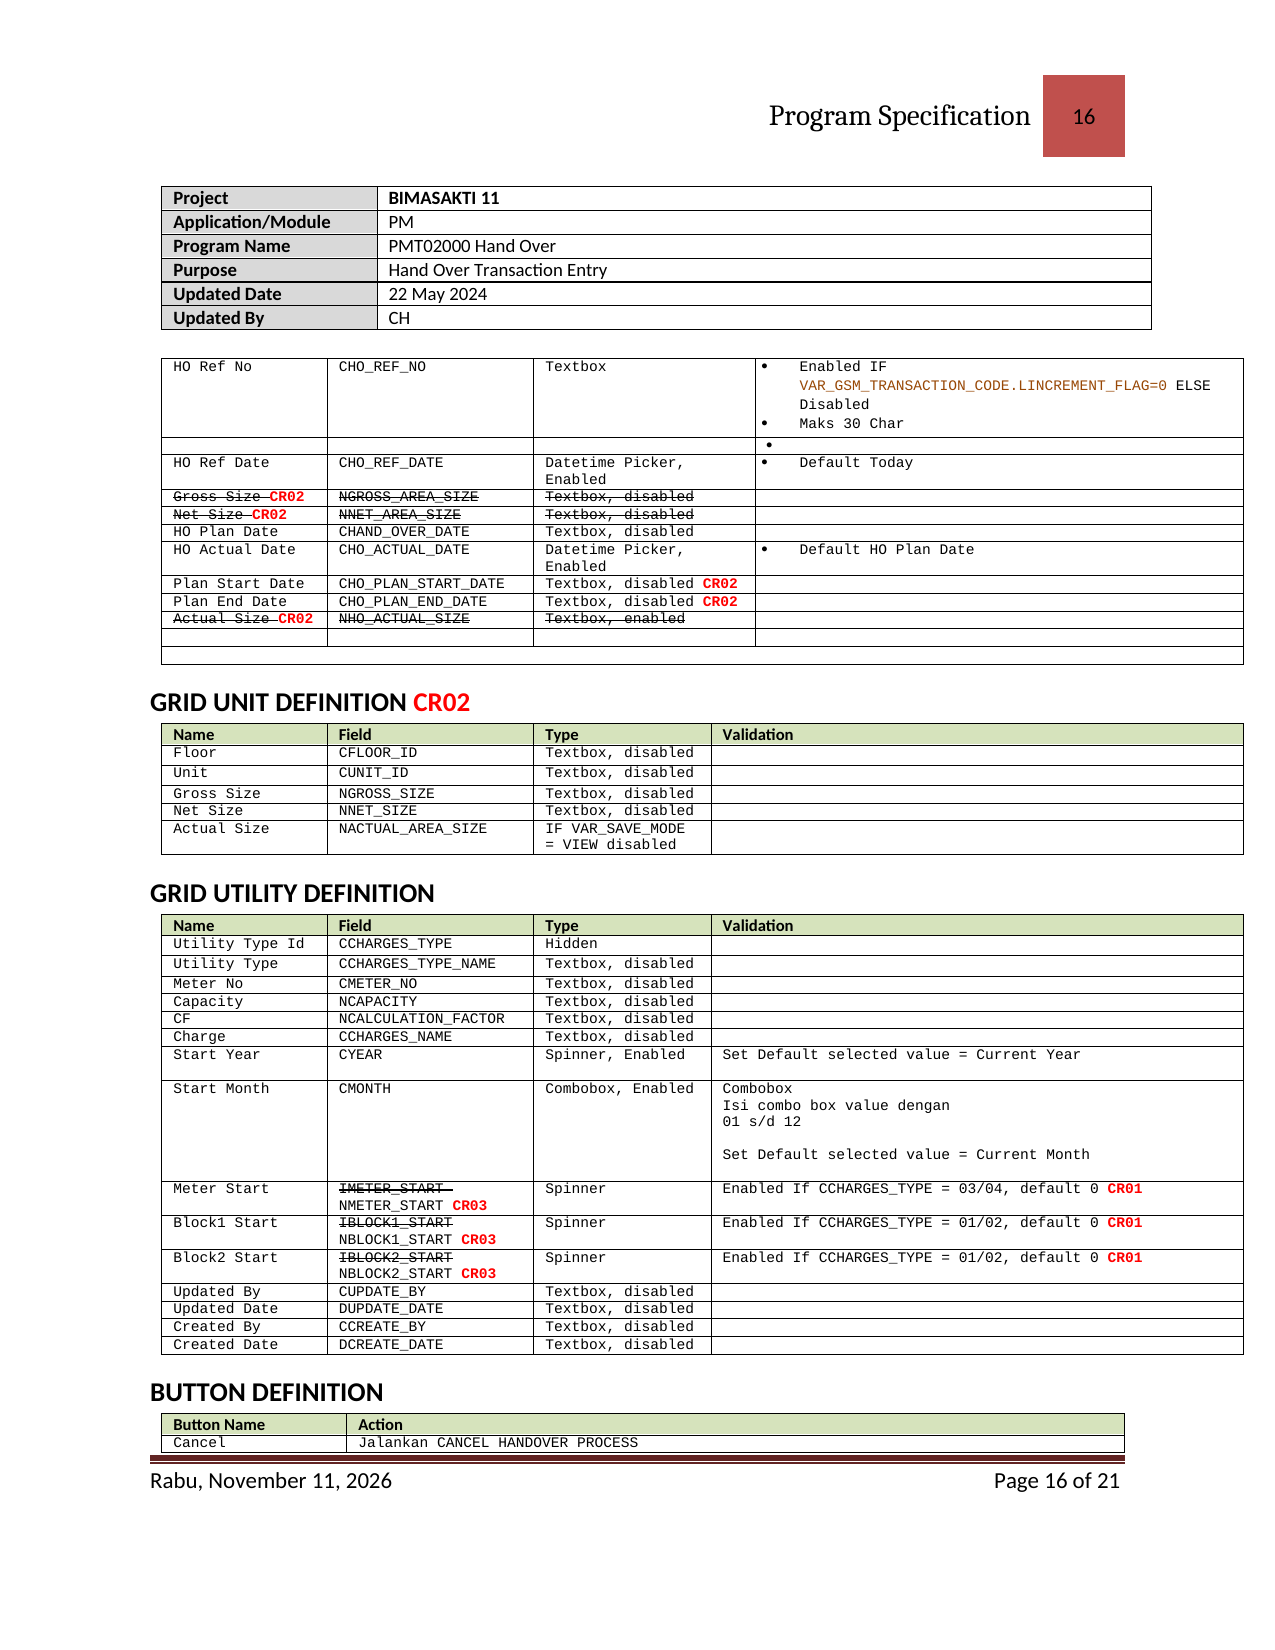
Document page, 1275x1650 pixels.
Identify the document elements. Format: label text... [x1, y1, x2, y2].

table_cell CMONTH [328, 1081, 533, 1181]
table_cell [712, 994, 1243, 1011]
table_cell NGROSS_AREA_SIZE [328, 490, 533, 506]
table_cell Created By [162, 1319, 327, 1336]
table_cell Net Size CR02 [162, 507, 327, 524]
table_cell Textbox, disabled [534, 1012, 711, 1028]
table_cell [534, 629, 755, 646]
table_cell Textbox, enabled [534, 612, 755, 628]
table_cell [712, 1302, 1243, 1318]
table_cell Floor [162, 746, 327, 765]
table_cell [712, 1029, 1243, 1046]
table_cell Textbox, disabled [534, 1284, 711, 1301]
table_header Field [328, 724, 533, 744]
table_cell [756, 490, 1243, 506]
table_cell Spinner [534, 1182, 711, 1215]
table_cell Actual Size CR02 [162, 612, 327, 628]
table_cell CCREATE_BY [328, 1319, 533, 1336]
table_cell [162, 438, 327, 454]
table_cell CHO_REF_DATE [328, 455, 533, 488]
table_cell CUPDATE_BY [328, 1284, 533, 1301]
table_cell [756, 438, 1243, 454]
subtitle GRID UNIT DEFINITION CR02 [150, 685, 1125, 718]
table_cell Textbox, disabled [534, 804, 711, 820]
table_cell [712, 1012, 1243, 1028]
table_cell [534, 438, 755, 454]
table_cell [162, 647, 1243, 663]
table_cell NHO_ACTUAL_SIZE [328, 612, 533, 628]
table_cell Datetime Picker, Enabled [534, 542, 755, 575]
table_cell Default Today [756, 455, 1243, 488]
table_cell Spinner, Enabled [534, 1047, 711, 1080]
table_cell Start Year [162, 1047, 327, 1080]
table_cell CUNIT_ID [328, 766, 533, 785]
table_header Field [328, 915, 533, 935]
table_cell Updated Date [162, 1302, 327, 1318]
table_cell Textbox, disabled [534, 786, 711, 802]
table_cell IF VAR_SAVE_MODE = VIEW disabled [534, 821, 711, 854]
subtitle BUTTON DEFINITION [150, 1375, 1125, 1408]
table_header Type [534, 724, 711, 744]
table_cell Cancel [162, 1436, 346, 1452]
table_cell Updated By [162, 1284, 327, 1301]
table_cell Combobox Isi combo box value dengan 01 s/d 12 Set Default selected value = Current Month [712, 1081, 1243, 1181]
table_cell [756, 525, 1243, 541]
table_cell [712, 956, 1243, 976]
table_cell CHO_REF_NO [328, 359, 533, 437]
table_cell Default HO Plan Date [756, 542, 1243, 575]
table_cell Gross Size CR02 [162, 490, 327, 506]
table_cell CMETER_NO [328, 977, 533, 993]
table_cell HO Plan Date [162, 525, 327, 541]
table_cell Jalankan CANCEL HANDOVER PROCESS [347, 1436, 1124, 1452]
table_cell NCALCULATION_FACTOR [328, 1012, 533, 1028]
table_cell IMETER_START NMETER_START CR03 [328, 1182, 533, 1215]
table_cell NGROSS_SIZE [328, 786, 533, 802]
table_cell Textbox, disabled [534, 746, 711, 765]
table_cell Combobox, Enabled [534, 1081, 711, 1181]
table_cell Textbox, disabled CR02 [534, 576, 755, 593]
table_header Name [162, 724, 327, 744]
table_cell Enabled If CCHARGES_TYPE = 01/02, default 0 CR01 [712, 1216, 1243, 1249]
table_cell CCHARGES_TYPE [328, 936, 533, 955]
table_header Action [347, 1414, 1124, 1434]
table_cell Meter No [162, 977, 327, 993]
table_cell CCHARGES_NAME [328, 1029, 533, 1046]
table_cell Unit [162, 766, 327, 785]
table_cell HO Actual Date [162, 542, 327, 575]
table_cell Plan End Date [162, 594, 327, 611]
table_cell Start Month [162, 1081, 327, 1181]
table_cell [712, 1284, 1243, 1301]
table_cell DCREATE_DATE [328, 1337, 533, 1353]
table_cell NNET_SIZE [328, 804, 533, 820]
table_cell [712, 977, 1243, 993]
table_cell Textbox, disabled [534, 507, 755, 524]
table_cell Meter Start [162, 1182, 327, 1215]
table_cell NACTUAL_AREA_SIZE [328, 821, 533, 854]
table_header Name [162, 915, 327, 935]
table_cell Gross Size [162, 786, 327, 802]
table_cell Block2 Start [162, 1250, 327, 1283]
table_cell Enabled If CCHARGES_TYPE = 03/04, default 0 CR01 [712, 1182, 1243, 1215]
table_cell [328, 438, 533, 454]
table_cell [756, 576, 1243, 593]
table_cell CCHARGES_TYPE_NAME [328, 956, 533, 976]
subtitle GRID UTILITY DEFINITION [150, 876, 1125, 909]
table_cell Textbox, disabled [534, 490, 755, 506]
table_cell Textbox, disabled [534, 1029, 711, 1046]
table_cell [756, 612, 1243, 628]
table_cell Enabled IF VAR_GSM_TRANSACTION_CODE.LINCREMENT_FLAG=0 ELSE Disabled Maks 30 Char [756, 359, 1243, 437]
table_cell Textbox, disabled [534, 525, 755, 541]
table_cell CHAND_OVER_DATE [328, 525, 533, 541]
table_cell HO Ref Date [162, 455, 327, 488]
table_cell Textbox [534, 359, 755, 437]
table_cell Plan Start Date [162, 576, 327, 593]
table_header Validation [712, 724, 1243, 744]
table_cell Charge [162, 1029, 327, 1046]
table_cell CFLOOR_ID [328, 746, 533, 765]
table_cell Textbox, disabled [534, 1319, 711, 1336]
table_cell [712, 1337, 1243, 1353]
table_cell [162, 629, 327, 646]
table_cell Textbox, disabled [534, 1302, 711, 1318]
table_cell [712, 746, 1243, 765]
table_cell Actual Size [162, 821, 327, 854]
table_cell Enabled If CCHARGES_TYPE = 01/02, default 0 CR01 [712, 1250, 1243, 1283]
table_cell Textbox, disabled [534, 956, 711, 976]
table_cell Utility Type [162, 956, 327, 976]
table_cell Spinner [534, 1250, 711, 1283]
table_cell NNET_AREA_SIZE [328, 507, 533, 524]
table_cell Block1 Start [162, 1216, 327, 1249]
table_cell [712, 1319, 1243, 1336]
table_cell CHO_PLAN_START_DATE [328, 576, 533, 593]
table_cell CHO_PLAN_END_DATE [328, 594, 533, 611]
table_cell Spinner [534, 1216, 711, 1249]
table_cell Net Size [162, 804, 327, 820]
table_cell Set Default selected value = Current Year [712, 1047, 1243, 1080]
table_cell [712, 804, 1243, 820]
table_cell IBLOCK2_START NBLOCK2_START CR03 [328, 1250, 533, 1283]
table_cell NCAPACITY [328, 994, 533, 1011]
table_cell Datetime Picker, Enabled [534, 455, 755, 488]
table_cell Hidden [534, 936, 711, 955]
table_cell [712, 766, 1243, 785]
table_cell CYEAR [328, 1047, 533, 1080]
table_cell HO Ref No [162, 359, 327, 437]
table_cell DUPDATE_DATE [328, 1302, 533, 1318]
table_cell Textbox, disabled [534, 977, 711, 993]
table_cell [712, 936, 1243, 955]
table_cell CF [162, 1012, 327, 1028]
table_cell Textbox, disabled [534, 766, 711, 785]
table_cell [712, 786, 1243, 802]
table_cell Textbox, disabled [534, 994, 711, 1011]
table_cell Capacity [162, 994, 327, 1011]
table_cell Textbox, disabled CR02 [534, 594, 755, 611]
table_header Type [534, 915, 711, 935]
table_cell [712, 821, 1243, 854]
table_cell Utility Type Id [162, 936, 327, 955]
table_cell [756, 629, 1243, 646]
table_cell Textbox, disabled [534, 1337, 711, 1353]
table_header Validation [712, 915, 1243, 935]
table_cell Created Date [162, 1337, 327, 1353]
table_cell CHO_ACTUAL_DATE [328, 542, 533, 575]
table_cell [328, 629, 533, 646]
table_cell [756, 507, 1243, 524]
table_cell [756, 594, 1243, 611]
table_cell IBLOCK1_START NBLOCK1_START CR03 [328, 1216, 533, 1249]
table_header Button Name [162, 1414, 346, 1434]
